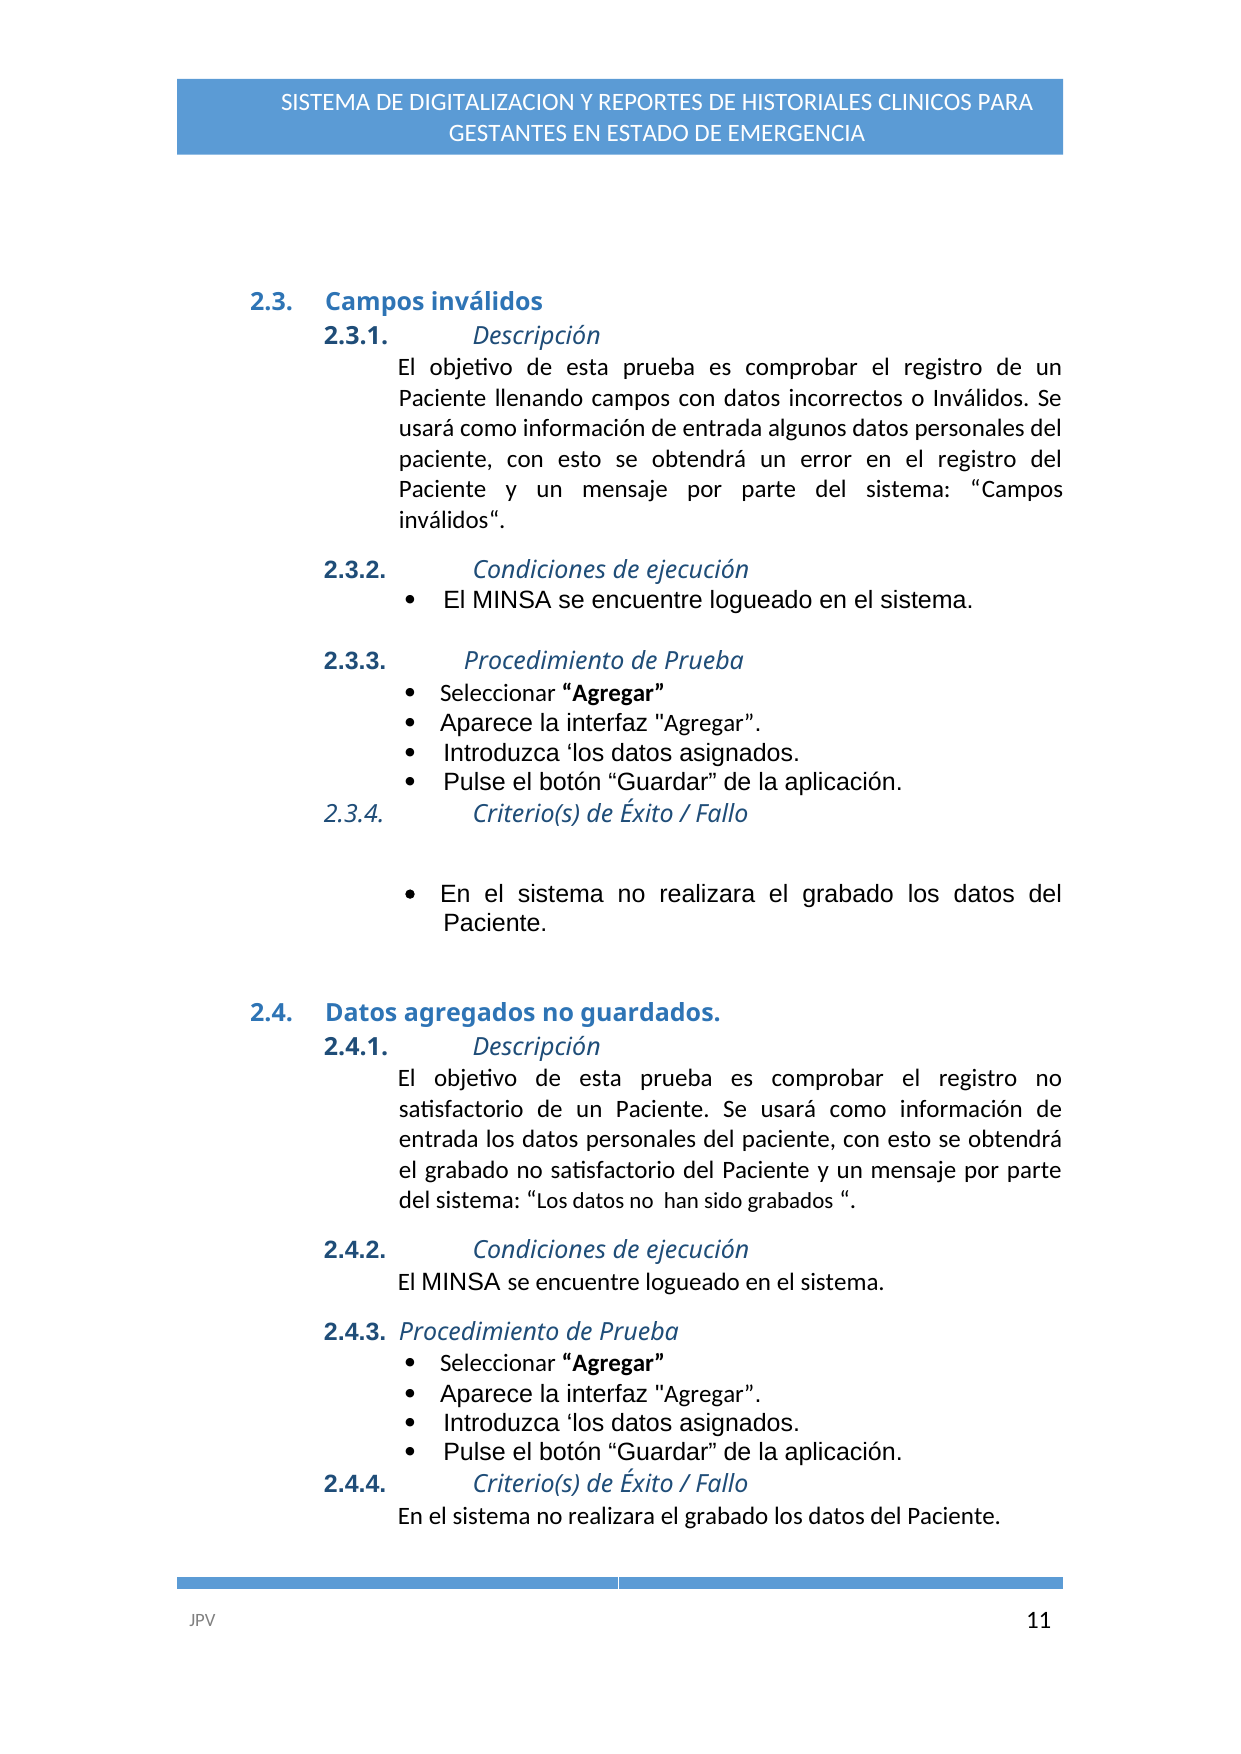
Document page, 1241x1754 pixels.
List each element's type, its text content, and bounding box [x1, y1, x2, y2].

list En el sistema no realizara el grabado los datos del Paciente. [406, 879, 1063, 937]
text En el sistema no realizara el grabado los datos del Paciente. [398, 1500, 1063, 1531]
text El MINSA se encuentre logueado en el sistema. [398, 1266, 1063, 1296]
subtitle Procedimiento de Prueba [324, 643, 1063, 677]
list Introduzca ‘los datos asignados. [406, 738, 1063, 767]
list Aparece la interfaz "Agregar”. [406, 707, 1063, 738]
list Pulse el botón “Guardar” de la aplicación. [406, 1437, 1063, 1466]
list Seleccionar “Agregar” [406, 1347, 1063, 1378]
text El objetivo de esta prueba es comprobar el registro de un Paciente llenando campos con datos incorrectos o Inválidos. Se usará como información de entrada algunos datos personales del paciente, con esto se obtendrá un error en el registro del Paciente y un mensaje por parte del sistema: “Campos inválidos“. [398, 351, 1063, 534]
subtitle Datos agregados no guardados. [250, 994, 1063, 1028]
list Seleccionar “Agregar” [406, 677, 1063, 707]
subtitle Criterio(s) de Éxito / Fallo [324, 796, 1063, 830]
list Aparece la interfaz "Agregar”. [406, 1378, 1063, 1408]
subtitle Descripción [324, 1028, 1063, 1063]
subtitle Condiciones de ejecución [324, 551, 1063, 585]
subtitle Descripción [324, 317, 1063, 351]
subtitle Criterio(s) de Éxito / Fallo [324, 1466, 1063, 1500]
subtitle Campos inválidos [250, 283, 1063, 317]
subtitle Procedimiento de Prueba [324, 1313, 1063, 1347]
text El objetivo de esta prueba es comprobar el registro no satisfactorio de un Paciente. Se usará como información de entrada los datos personales del paciente, con esto se obtendrá el grabado no satisfactorio del Paciente y un mensaje por parte del sistema: “Los datos no han sido grabados “. [398, 1063, 1063, 1215]
subtitle Condiciones de ejecución [324, 1232, 1063, 1266]
list El MINSA se encuentre logueado en el sistema. [406, 585, 1063, 614]
list Pulse el botón “Guardar” de la aplicación. [406, 767, 1063, 796]
list Introduzca ‘los datos asignados. [406, 1408, 1063, 1437]
